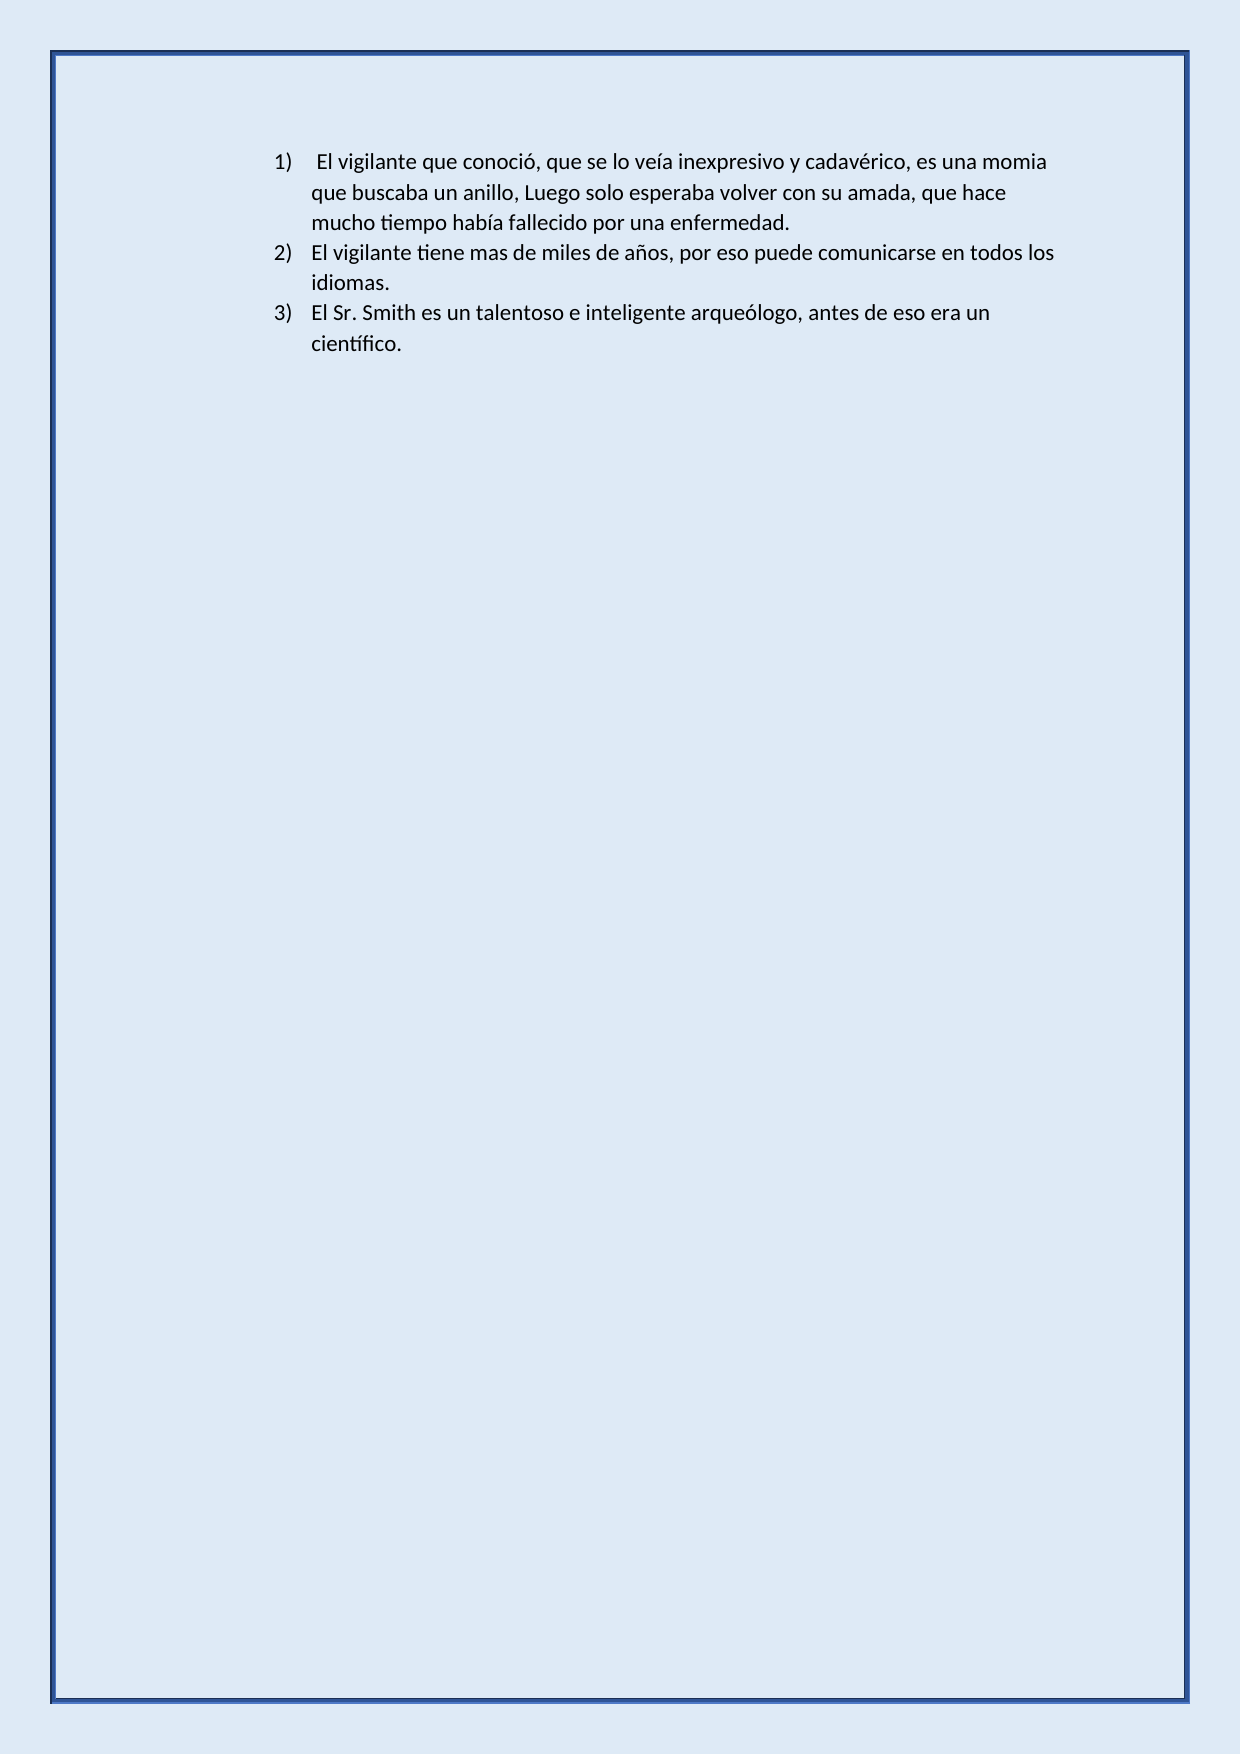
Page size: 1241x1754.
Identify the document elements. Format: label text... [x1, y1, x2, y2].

list El Sr. Smith es un talentoso e inteligente arqueólogo, antes de eso era un científico. [274, 298, 1063, 357]
list El vigilante que conoció, que se lo veía inexpresivo y cadavérico, es una momia que buscaba un anillo, Luego solo esperaba volver con su amada, que hace mucho tiempo había fallecido por una enfermedad. [274, 147, 1063, 236]
list El vigilante tiene mas de miles de años, por eso puede comunicarse en todos los idiomas. [274, 238, 1063, 296]
